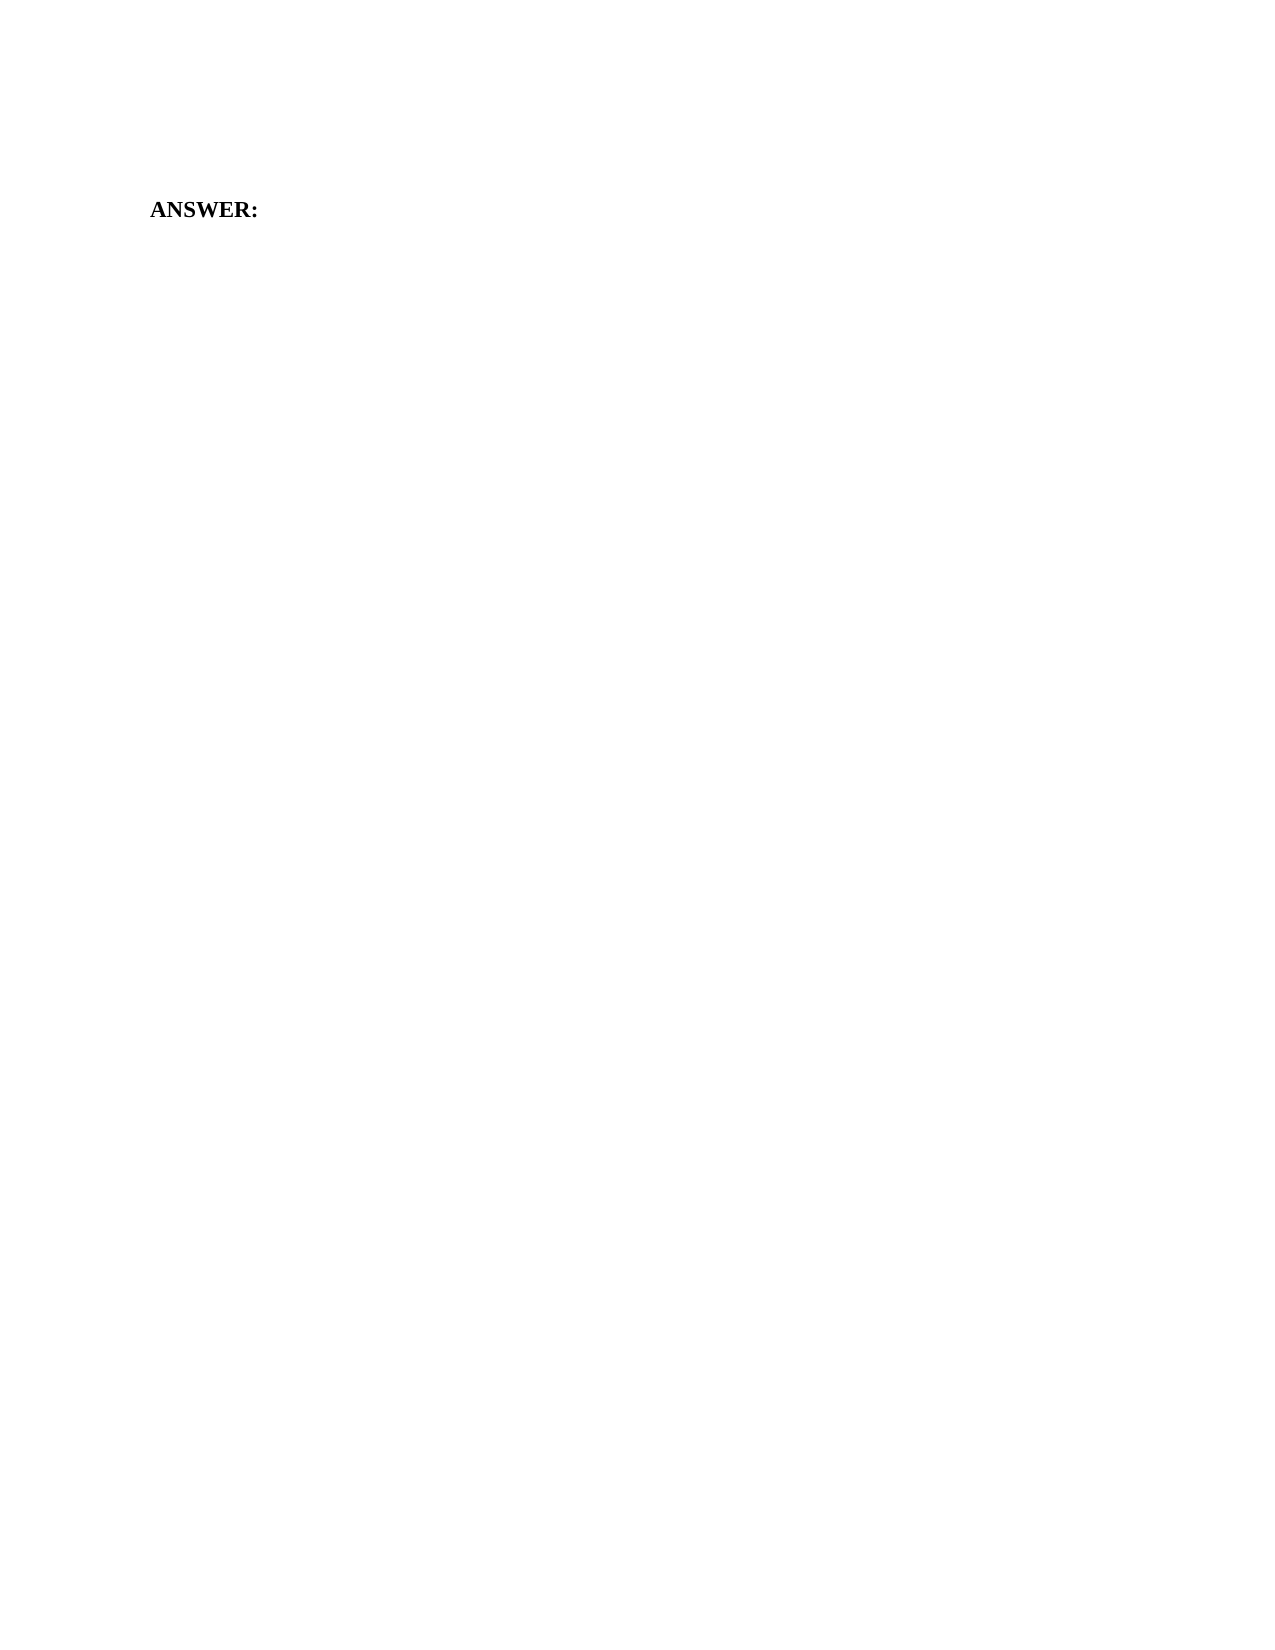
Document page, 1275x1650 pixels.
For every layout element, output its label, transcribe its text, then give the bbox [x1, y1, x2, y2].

text ANSWER: [150, 196, 1206, 222]
